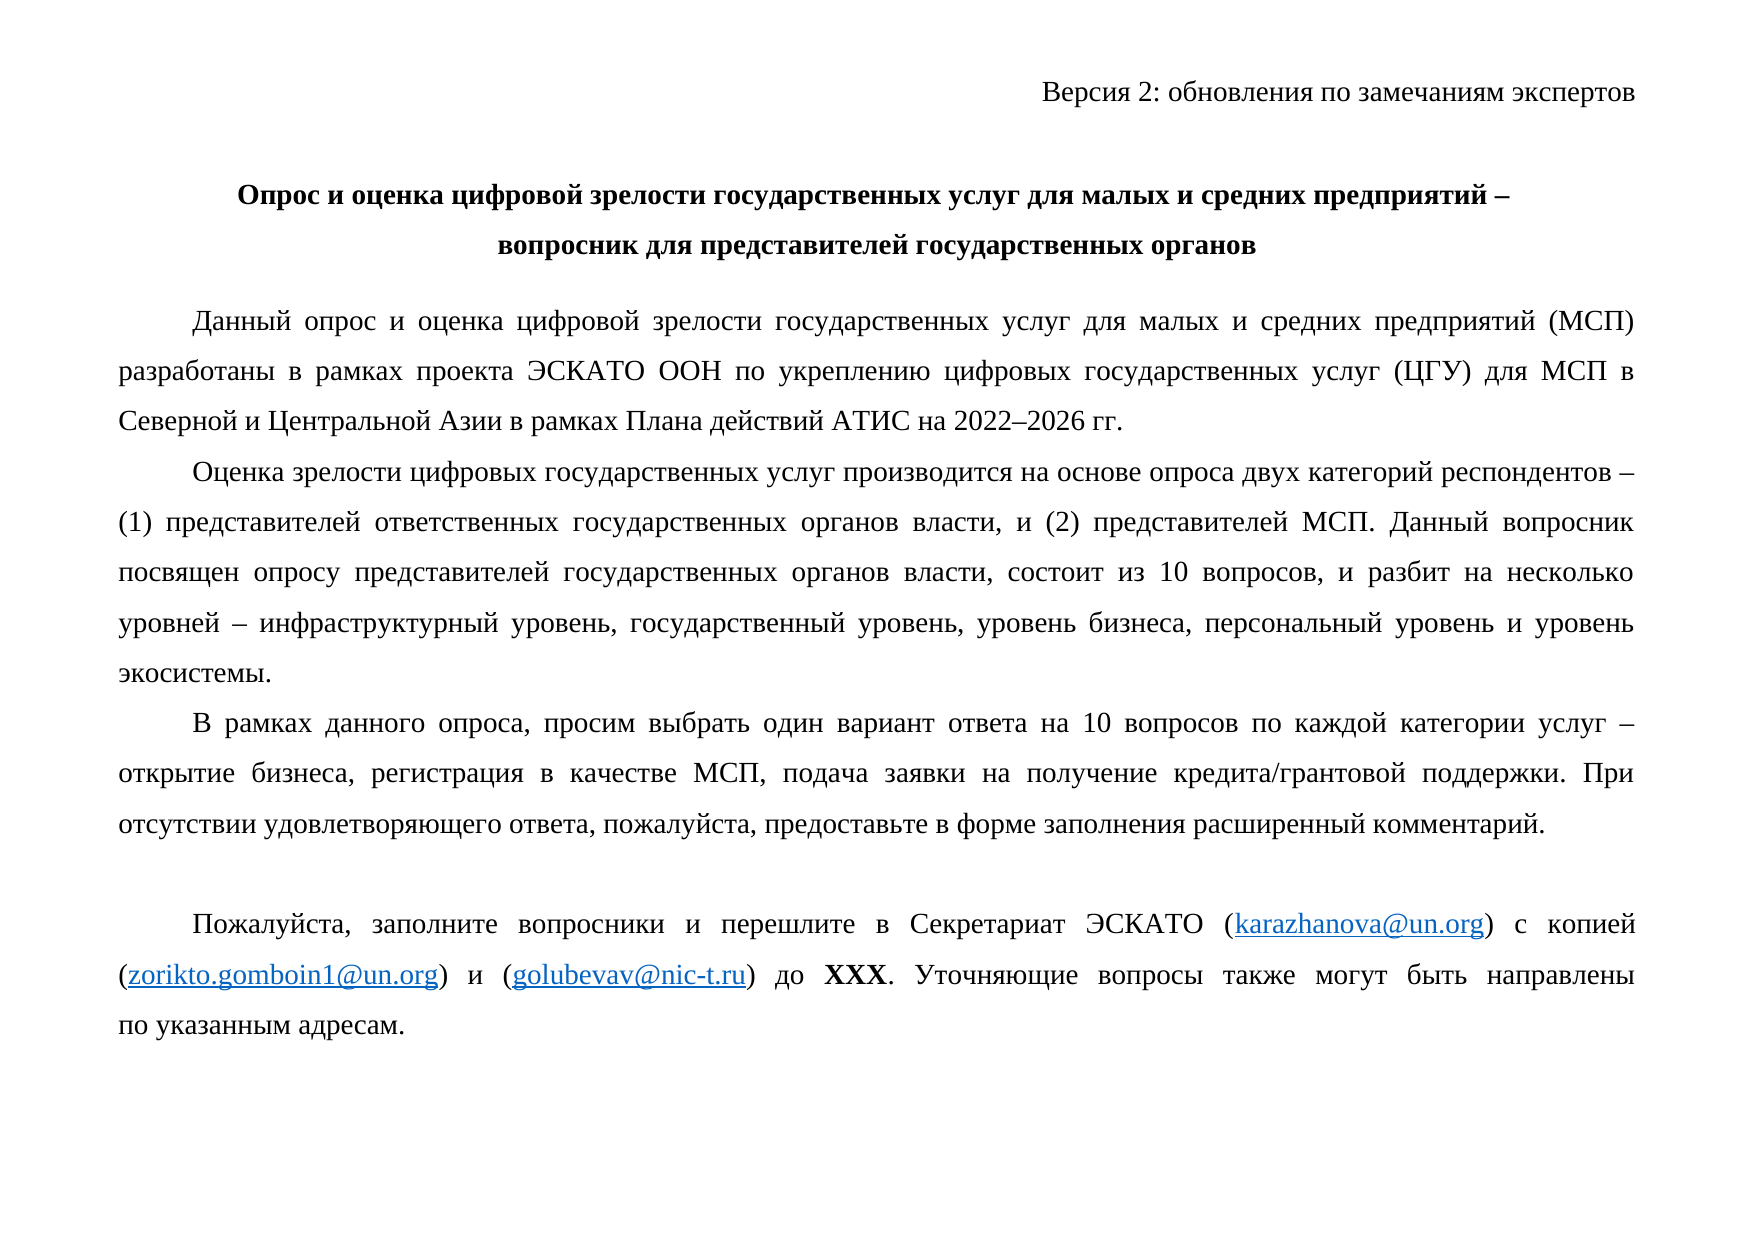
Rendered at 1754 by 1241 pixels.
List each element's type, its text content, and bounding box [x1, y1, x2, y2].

text Оценка зрелости цифровых государственных услуг производится на основе опроса двух категорий респондентов – (1) представителей ответственных государственных органов власти, и (2) представителей МСП. Данный вопросник посвящен опросу представителей государственных органов власти, состоит из 10 вопросов, и разбит на несколько уровней – инфраструктурный уровень, государственный уровень, уровень бизнеса, персональный уровень и уровень экосистемы. [118, 454, 1636, 688]
text Пожалуйста, заполните вопросники и перешлите в Секретариат ЭСКАТО (karazhanova@un.org) с копией (zorikto.gomboin1@un.org) и (golubevav@nic-t.ru) до ХХХ. Уточняющие вопросы также могут быть направлены по указанным адресам. [118, 907, 1636, 1041]
text В рамках данного опроса, просим выбрать один вариант ответа на 10 вопросов по каждой категории услуг – открытие бизнеса, регистрация в качестве МСП, подача заявки на получение кредита/грантовой поддержки. При отсутствии удовлетворяющего ответа, пожалуйста, предоставьте в форме заполнения расширенный комментарий. [118, 705, 1636, 839]
text Данный опрос и оценка цифровой зрелости государственных услуг для малых и средних предприятий (МСП) разработаны в рамках проекта ЭСКАТО ООН по укреплению цифровых государственных услуг (ЦГУ) для МСП в Северной и Центральной Азии в рамках Плана действий АТИС на 2022–2026 гг. [118, 303, 1636, 437]
text Опрос и оценка цифровой зрелости государственных услуг для малых и средних предприятий – вопросник для представителей государственных органов [118, 177, 1636, 261]
